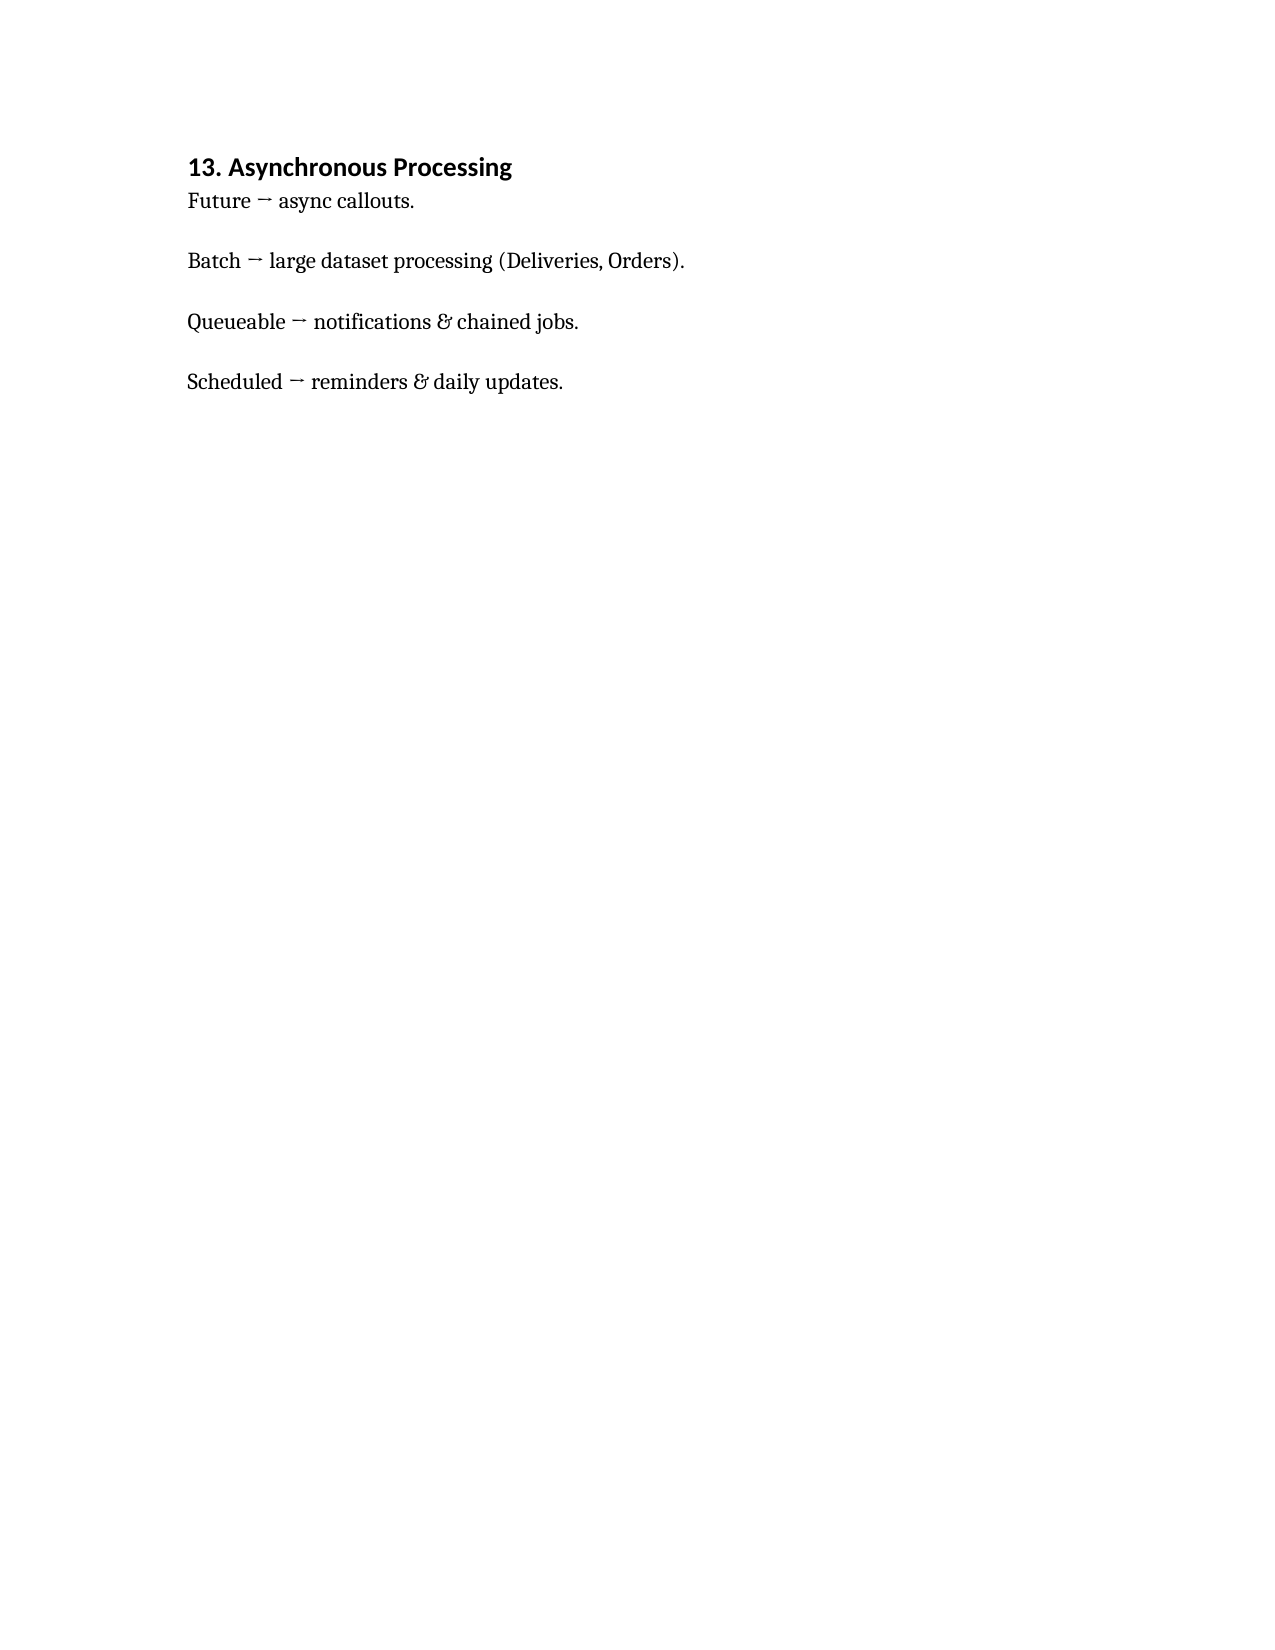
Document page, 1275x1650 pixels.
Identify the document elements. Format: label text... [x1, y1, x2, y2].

subtitle 13. Asynchronous Processing [187, 150, 1087, 183]
text Future → async callouts. Batch → large dataset processing (Deliveries, Orders). Queueable → notifications & chained jobs. Scheduled → reminders & daily updates. [187, 188, 1087, 396]
